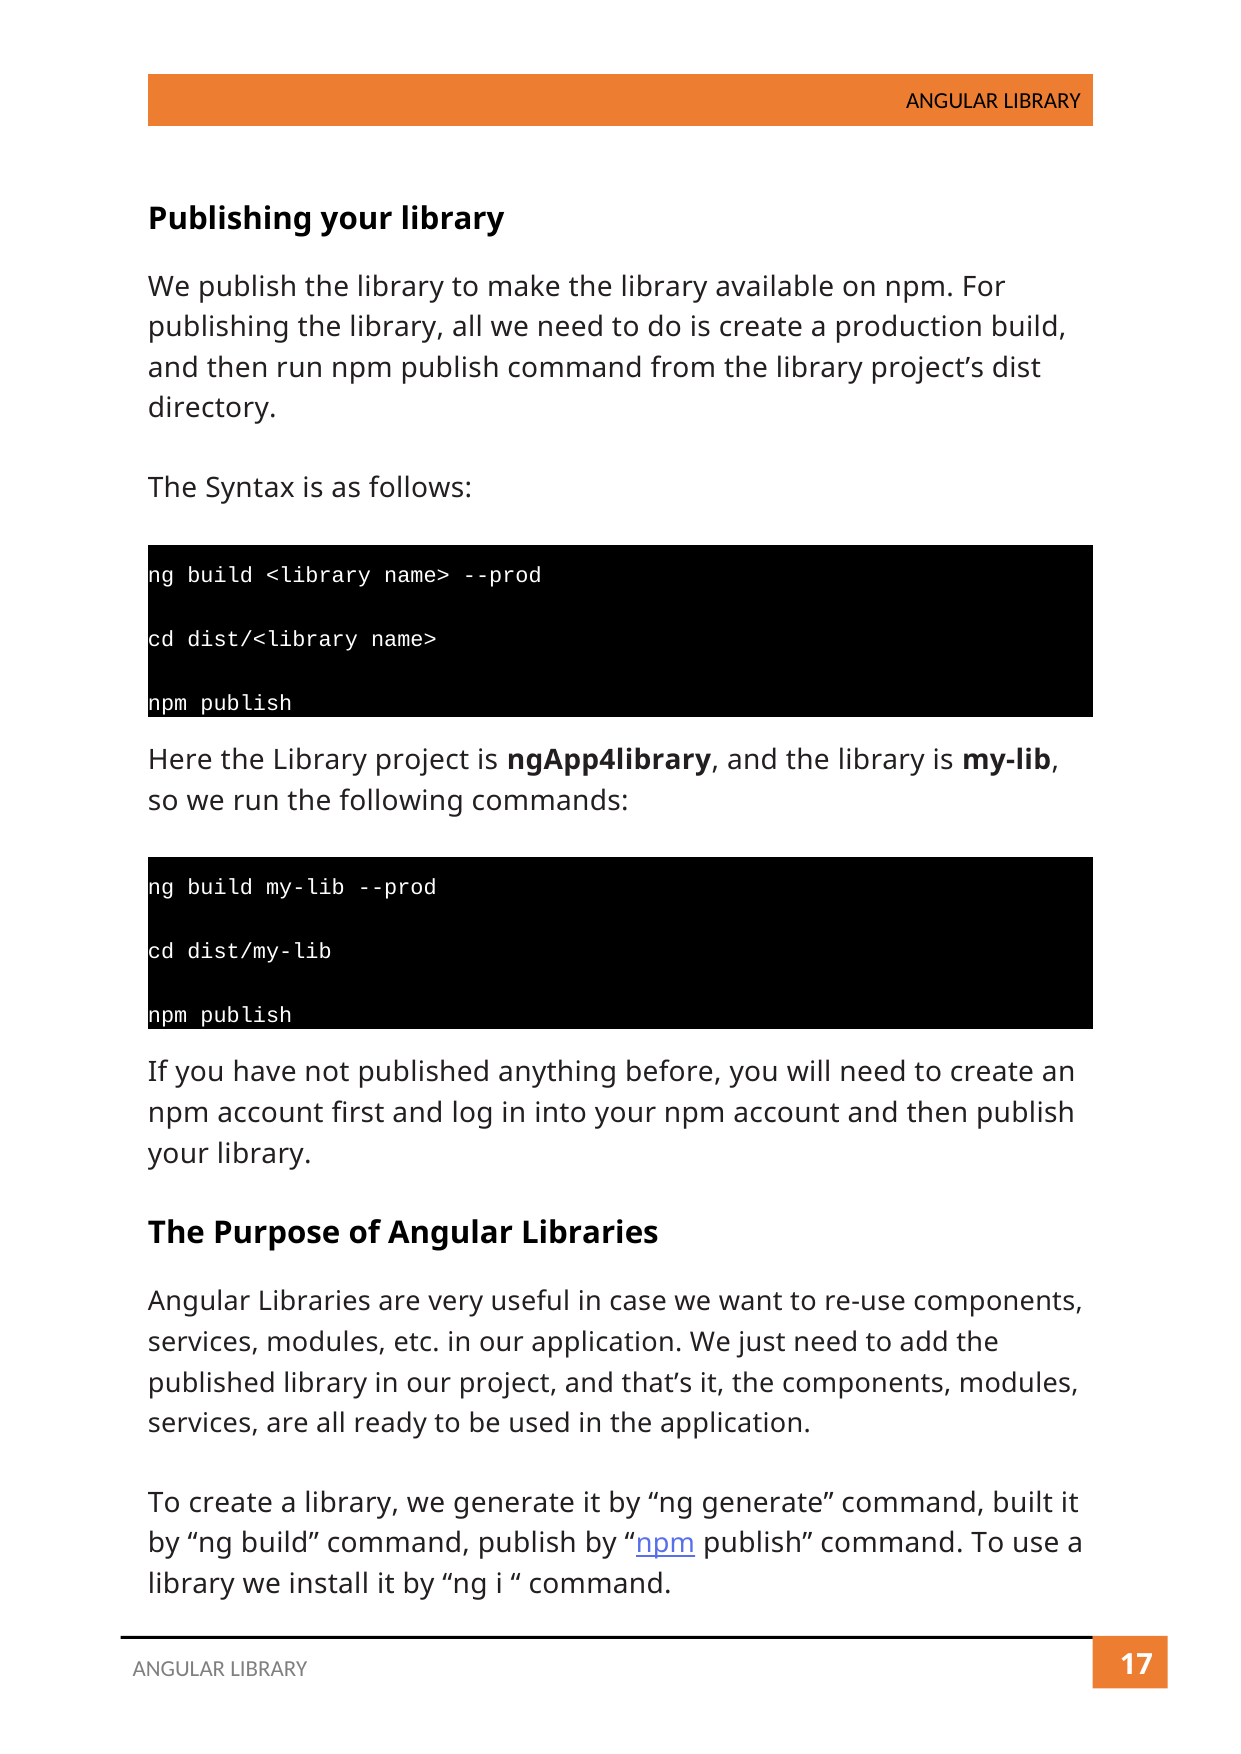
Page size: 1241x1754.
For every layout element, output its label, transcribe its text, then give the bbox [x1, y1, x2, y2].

text ng build <library name> --prod [148, 545, 1093, 588]
text npm publish [148, 985, 1093, 1029]
text The Purpose of Angular Libraries [148, 1210, 1093, 1253]
text cd dist/<library name> [148, 609, 1093, 653]
text ng build my-lib --prod [148, 857, 1093, 901]
text cd dist/my-lib [148, 921, 1093, 965]
text Publishing your library [148, 196, 1093, 238]
text We publish the library to make the library available on npm. For publishing the library, all we need to do is create a production build, and then run npm publish command from the library project’s dist directory. [148, 263, 1093, 426]
text Angular Libraries are very useful in case we want to re-use components, services, modules, etc. in our application. We just need to add the published library in our project, and that’s it, the components, modules, services, are all ready to be used in the application. [148, 1278, 1093, 1441]
text The Syntax is as follows: [148, 465, 1093, 506]
text To create a library, we generate it by “ng generate” command, built it by “ng build” command, publish by “npm publish” command. To use a library we install it by “ng i “ command. [148, 1479, 1093, 1601]
text Here the Library project is ngApp4library, and the library is my-lib, so we run the following commands: [148, 737, 1093, 818]
text If you have not published anything before, you will need to create an npm account first and log in into your npm account and then publish your library. [148, 1049, 1093, 1171]
text npm publish [148, 673, 1093, 717]
